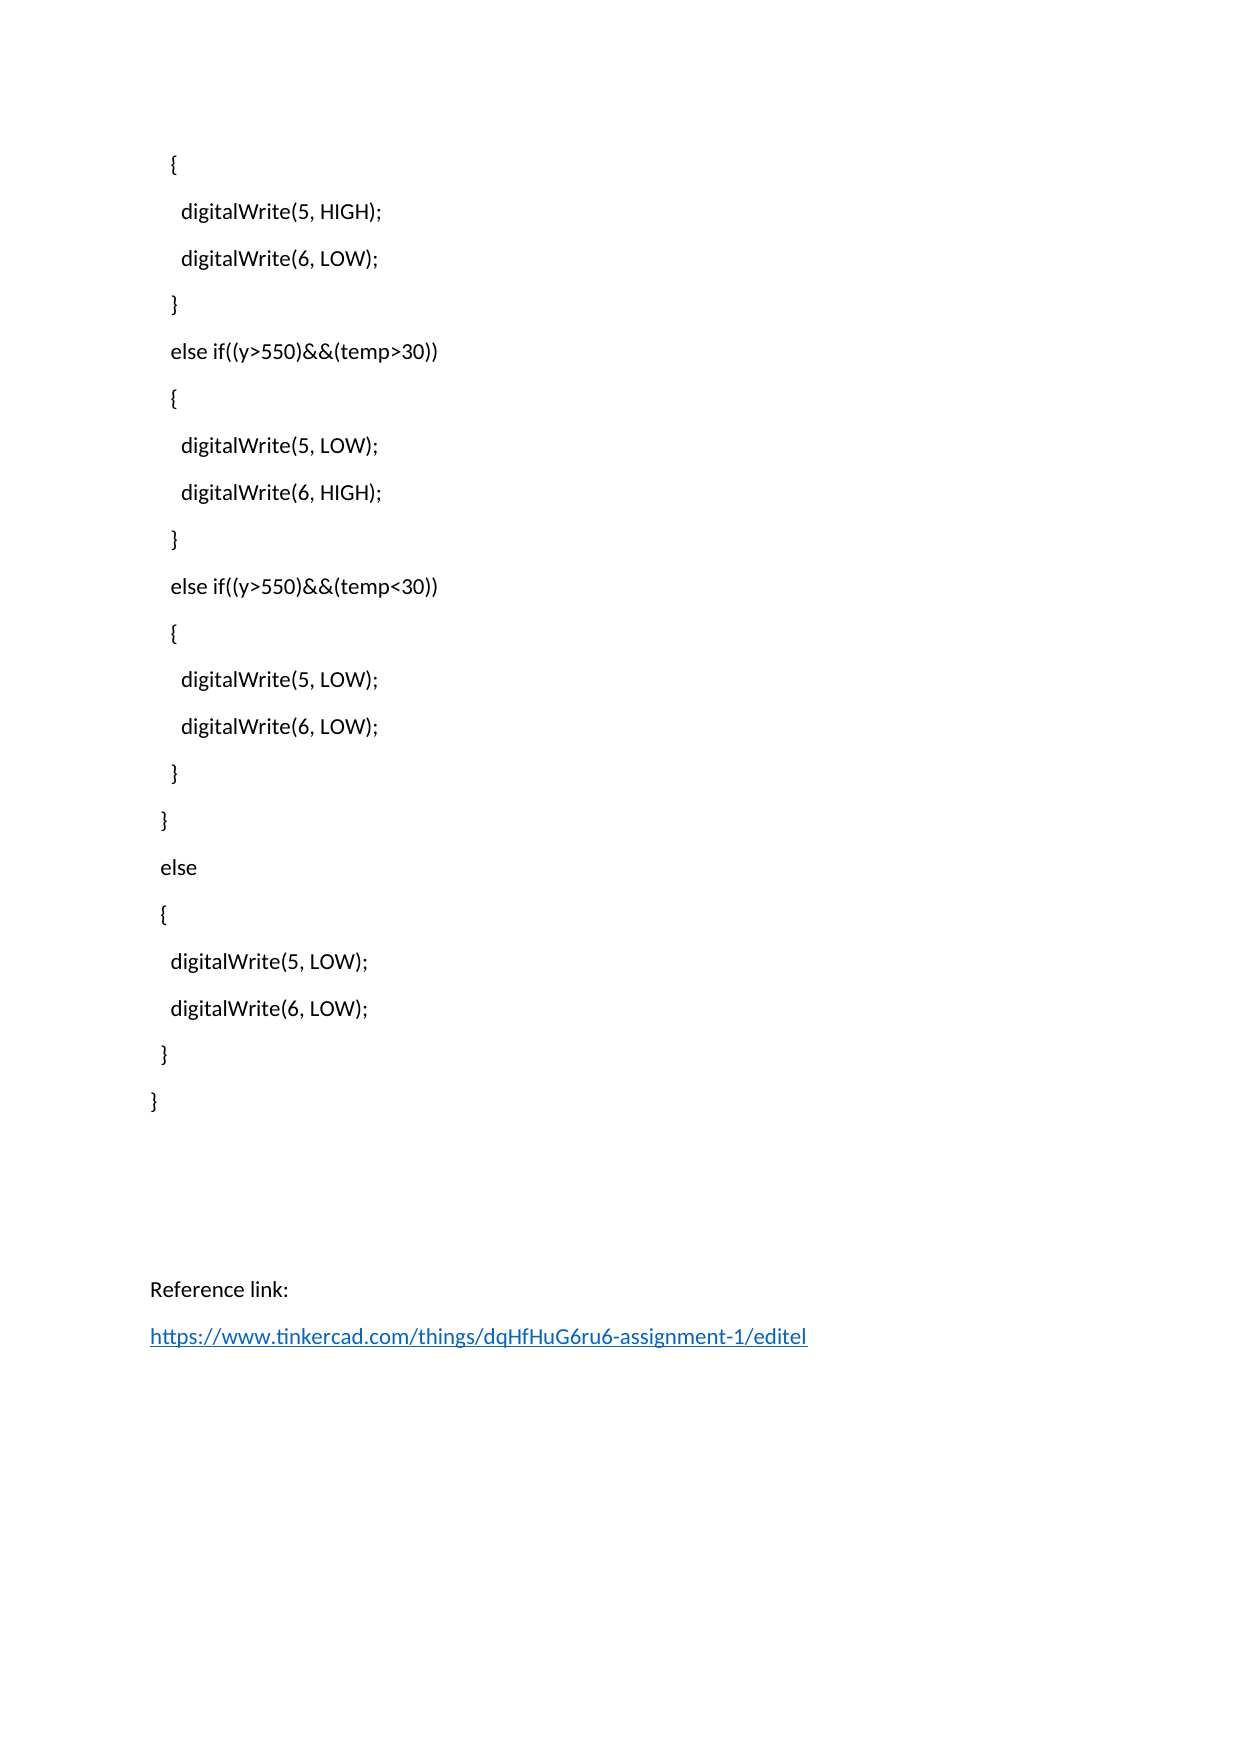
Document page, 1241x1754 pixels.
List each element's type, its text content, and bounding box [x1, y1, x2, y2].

text } [150, 291, 1090, 319]
text digitalWrite(6, HIGH); [150, 478, 1090, 506]
text } [150, 1087, 1090, 1116]
text digitalWrite(5, LOW); [150, 431, 1090, 459]
text } [150, 806, 1090, 834]
text digitalWrite(6, LOW); [150, 994, 1090, 1022]
text digitalWrite(5, LOW); [150, 947, 1090, 975]
text else [150, 853, 1090, 881]
text digitalWrite(5, HIGH); [150, 197, 1090, 225]
text else if((y>550)&&(temp>30)) [150, 337, 1090, 366]
text { [150, 150, 1090, 178]
text { [150, 619, 1090, 647]
text digitalWrite(5, LOW); [150, 666, 1090, 694]
text } [150, 1041, 1090, 1069]
text else if((y>550)&&(temp<30)) [150, 572, 1090, 600]
text digitalWrite(6, LOW); [150, 244, 1090, 272]
text Reference link: [150, 1275, 1090, 1303]
text } [150, 759, 1090, 787]
text { [150, 900, 1090, 928]
text https://www.tinkercad.com/things/dqHfHuG6ru6-assignment-1/editel [150, 1322, 1090, 1350]
text digitalWrite(6, LOW); [150, 712, 1090, 741]
text } [150, 525, 1090, 553]
text { [150, 384, 1090, 412]
